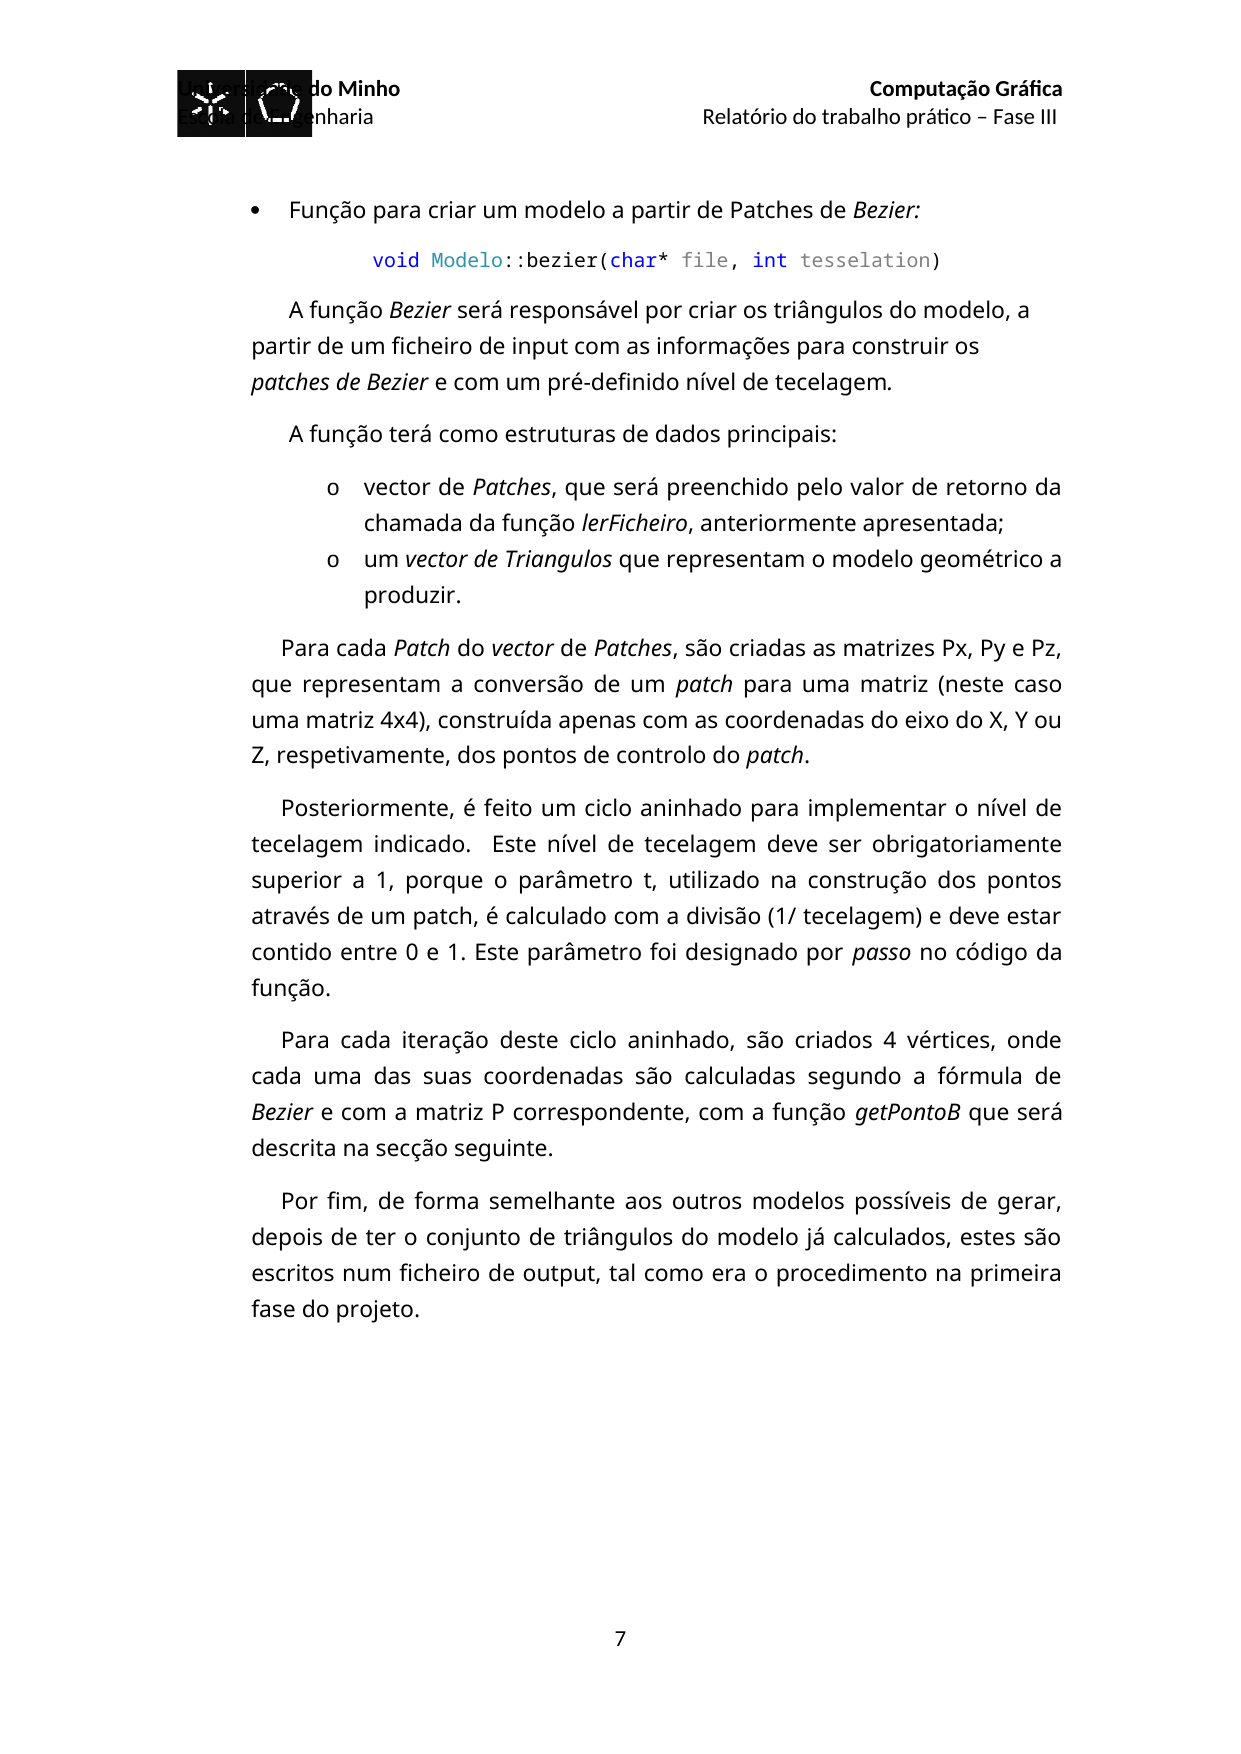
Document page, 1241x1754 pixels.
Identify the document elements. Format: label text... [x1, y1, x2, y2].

list Função para criar um modelo a partir de Patches de Bezier: [251, 194, 1063, 225]
text Para cada iteração deste ciclo aninhado, são criados 4 vértices, onde cada uma das suas coordenadas são calculadas segundo a fórmula de Bezier e com a matriz P correspondente, com a função getPontoB que será descrita na secção seguinte. [251, 1024, 1063, 1163]
text A função terá como estruturas de dados principais: [215, 418, 1063, 450]
list vector de Patches, que será preenchido pelo valor de retorno da chamada da função lerFicheiro, anteriormente apresentada; [326, 471, 1063, 538]
text void Modelo::bezier(char* file, int tesselation) [177, 246, 1063, 273]
text Posteriormente, é feito um ciclo aninhado para implementar o nível de tecelagem indicado. Este nível de tecelagem deve ser obrigatoriamente superior a 1, porque o parâmetro t, utilizado na construção dos pontos através de um patch, é calculado com a divisão (1/ tecelagem) e deve estar contido entre 0 e 1. Este parâmetro foi designado por passo no código da função. [251, 792, 1063, 1003]
list um vector de Triangulos que representam o modelo geométrico a produzir. [326, 543, 1063, 610]
picture [177, 70, 313, 138]
text Por fim, de forma semelhante aos outros modelos possíveis de gerar, depois de ter o conjunto de triângulos do modelo já calculados, estes são escritos num ficheiro de output, tal como era o procedimento na primeira fase do projeto. [251, 1185, 1063, 1324]
text Para cada Patch do vector de Patches, são criadas as matrizes Px, Py e Pz, que representam a conversão de um patch para uma matriz (neste caso uma matriz 4x4), construída apenas com as coordenadas do eixo do X, Y ou Z, respetivamente, dos pontos de controlo do patch. [251, 632, 1063, 771]
text A função Bezier será responsável por criar os triângulos do modelo, a partir de um ficheiro de input com as informações para construir os patches de Bezier e com um pré-definido nível de tecelagem. [251, 294, 1063, 397]
